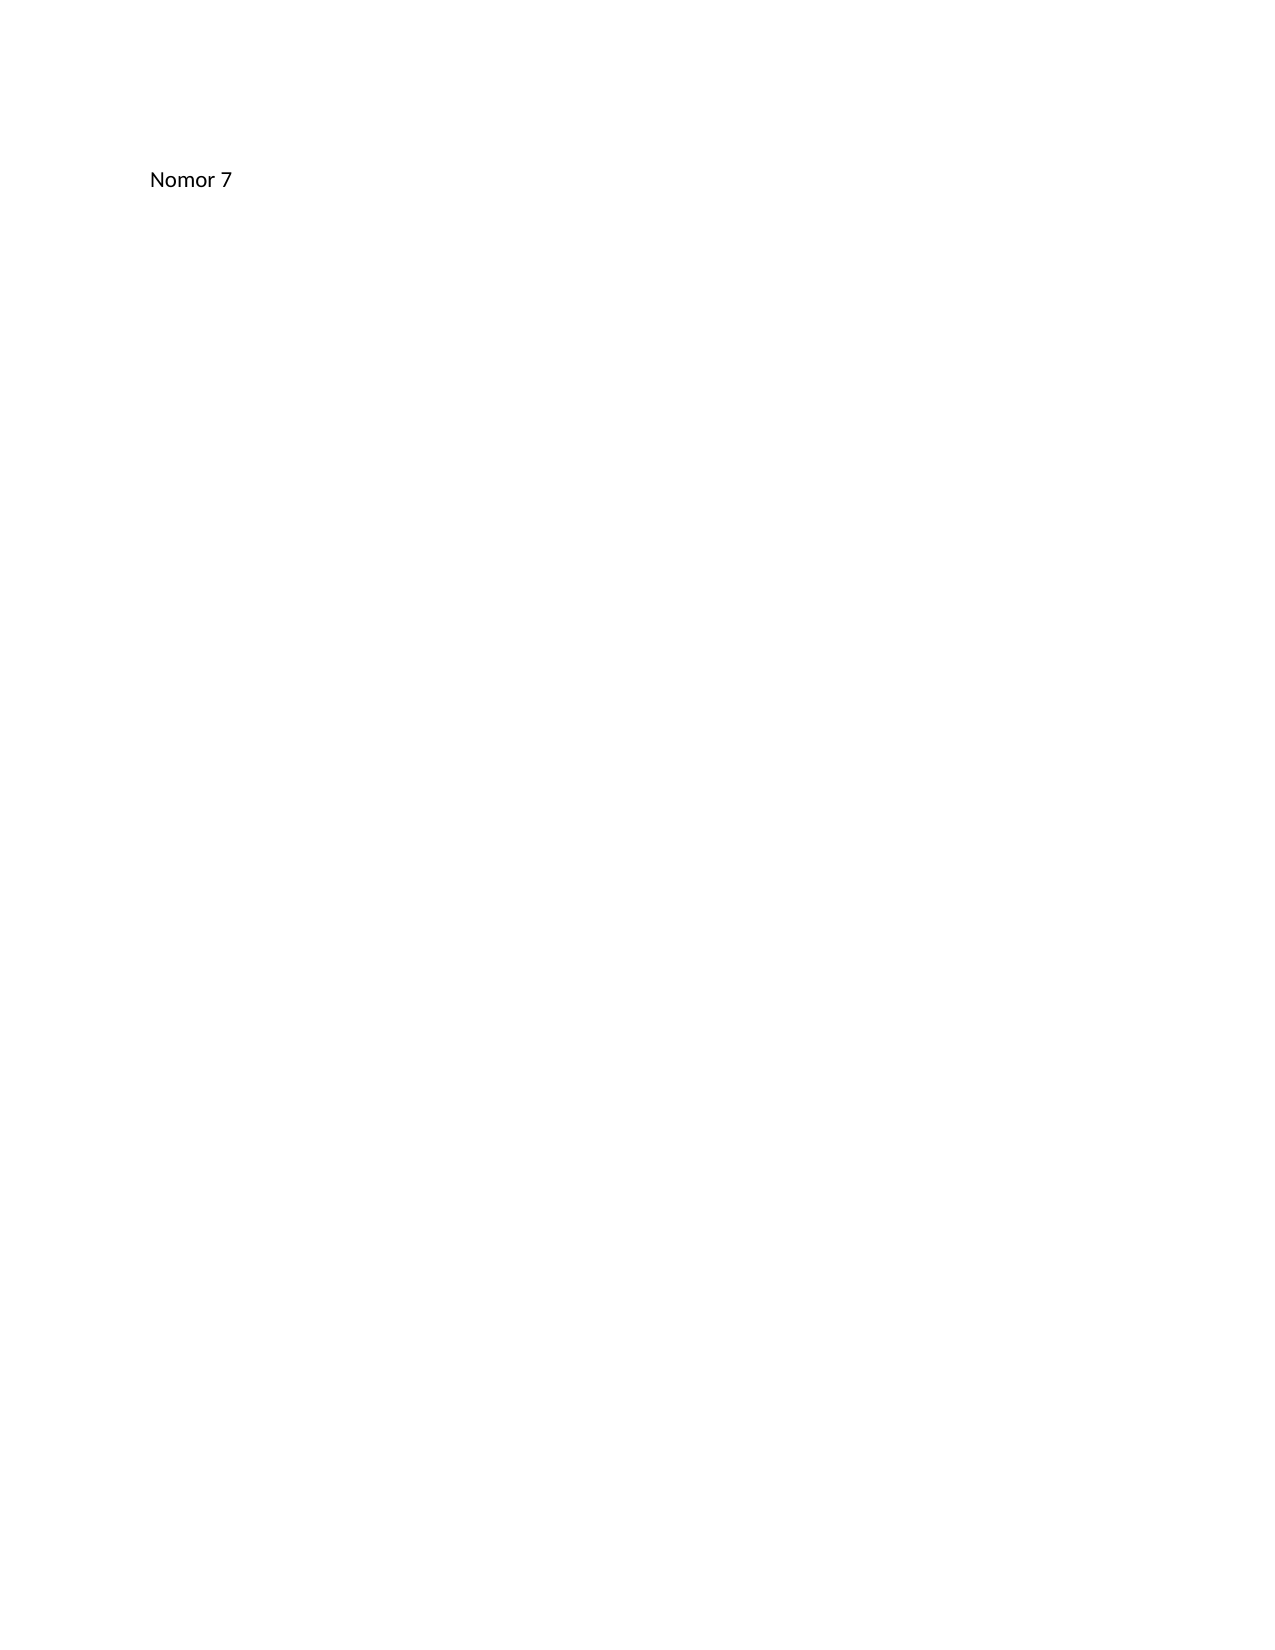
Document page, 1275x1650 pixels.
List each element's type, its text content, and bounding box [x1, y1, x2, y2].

text Nomor 7 [150, 150, 1125, 193]
